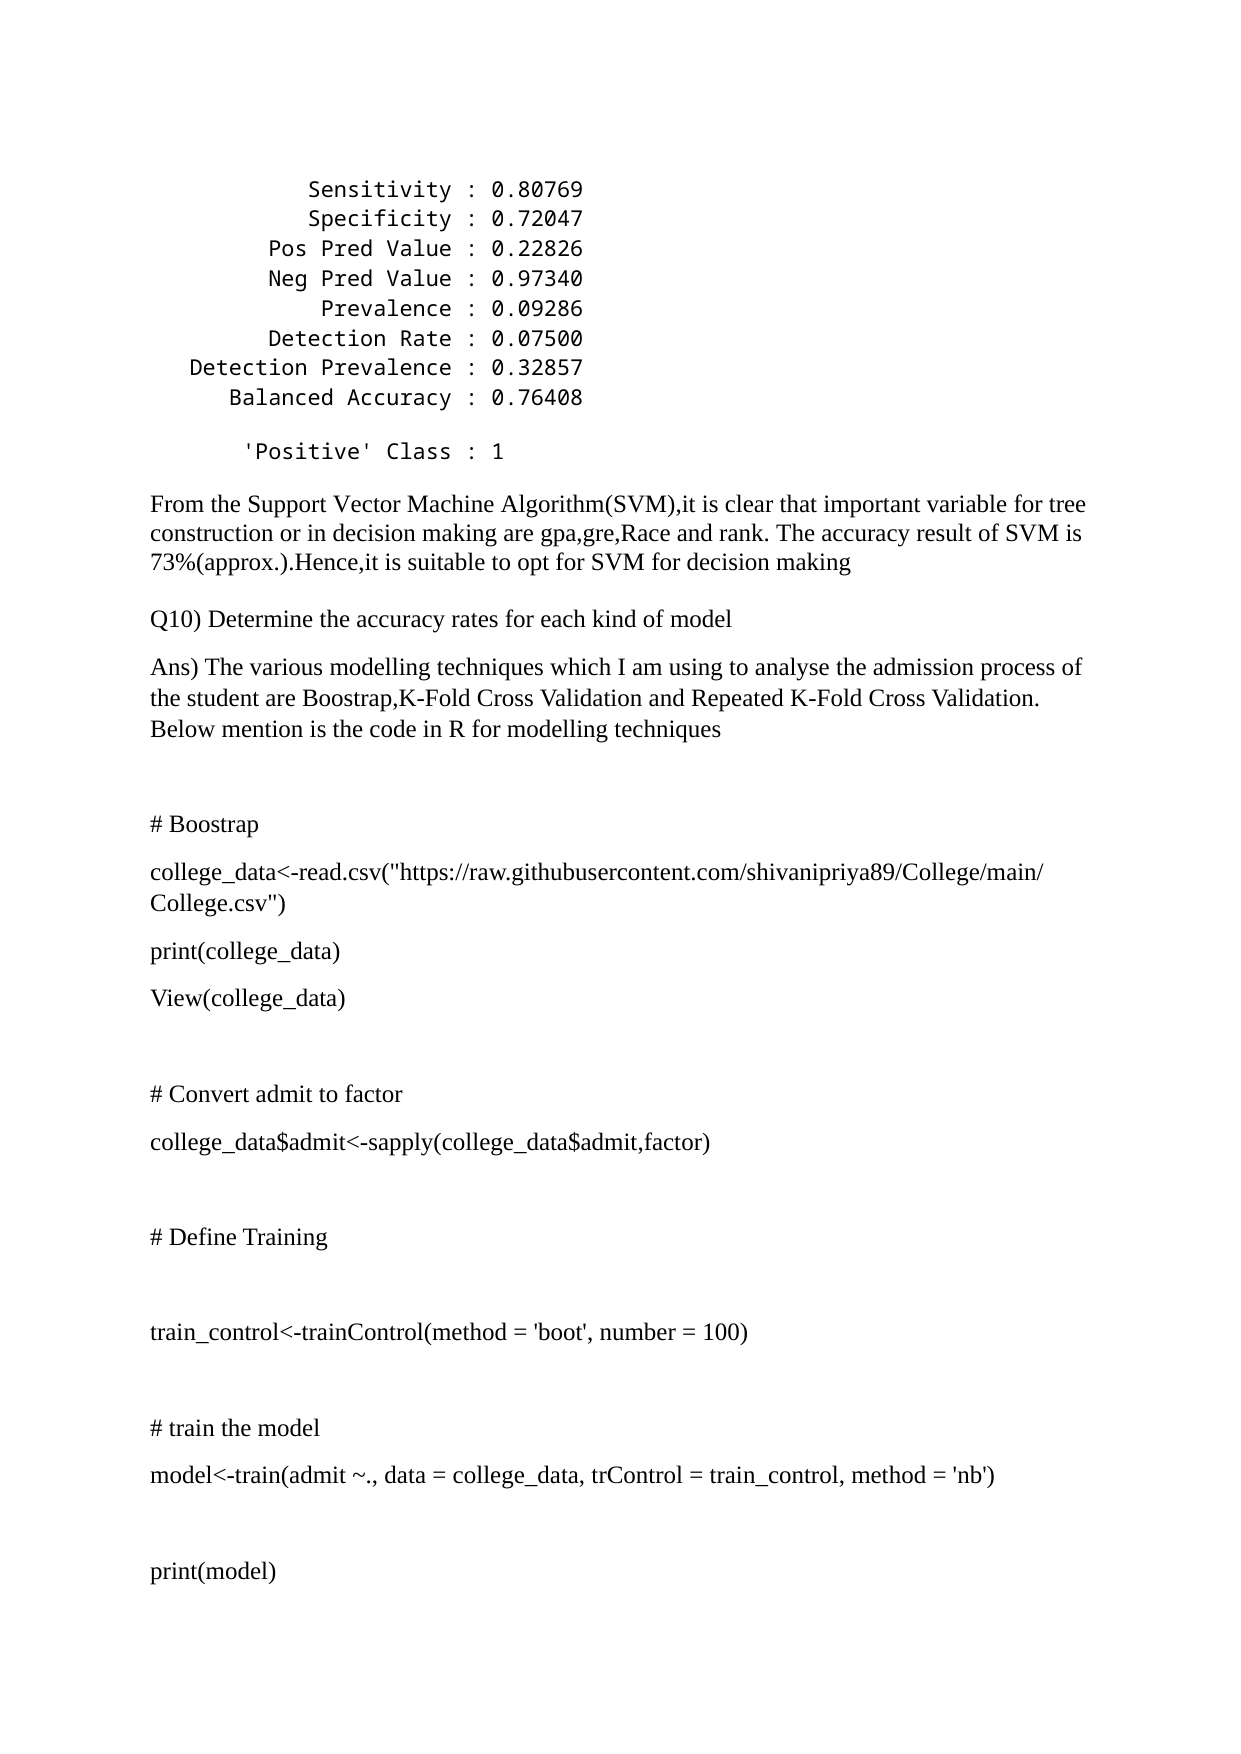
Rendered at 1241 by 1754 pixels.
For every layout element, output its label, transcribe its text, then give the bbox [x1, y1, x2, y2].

text View(college_data) [150, 983, 1090, 1012]
text Balanced Accuracy : 0.76408 [150, 382, 1090, 412]
text # train the model [150, 1413, 1090, 1442]
text Sensitivity : 0.80769 [150, 174, 1090, 203]
text Detection Rate : 0.07500 [150, 323, 1090, 352]
text # Boostrap [150, 809, 1090, 838]
text Detection Prevalence : 0.32857 [150, 352, 1090, 382]
text print(model) [150, 1556, 1090, 1585]
text model<-train(admit ~., data = college_data, trControl = train_control, method = 'nb') [150, 1461, 1090, 1489]
text 'Positive' Class : 1 [150, 436, 1090, 465]
text Specificity : 0.72047 [150, 203, 1090, 233]
text college_data$admit<-sapply(college_data$admit,factor) [150, 1127, 1090, 1155]
text Prevalence : 0.09286 [150, 293, 1090, 323]
text Pos Pred Value : 0.22826 [150, 233, 1090, 263]
text Q10) Determine the accuracy rates for each kind of model [150, 604, 1090, 633]
text college_data<-read.csv("https://raw.githubusercontent.com/shivanipriya89/College/main/College.csv") [150, 857, 1090, 917]
text print(college_data) [150, 936, 1090, 964]
text Ans) The various modelling techniques which I am using to analyse the admission process of the student are Boostrap,K-Fold Cross Validation and Repeated K-Fold Cross Validation. Below mention is the code in R for modelling techniques [150, 652, 1090, 743]
text # Define Training [150, 1222, 1090, 1251]
text train_control<-trainControl(method = 'boot', number = 100) [150, 1317, 1090, 1346]
text # Convert admit to factor [150, 1079, 1090, 1108]
text Neg Pred Value : 0.97340 [150, 263, 1090, 293]
text From the Support Vector Machine Algorithm(SVM),it is clear that important variable for tree construction or in decision making are gpa,gre,Race and rank. The accuracy result of SVM is 73%(approx.).Hence,it is suitable to opt for SVM for decision making [150, 489, 1090, 575]
